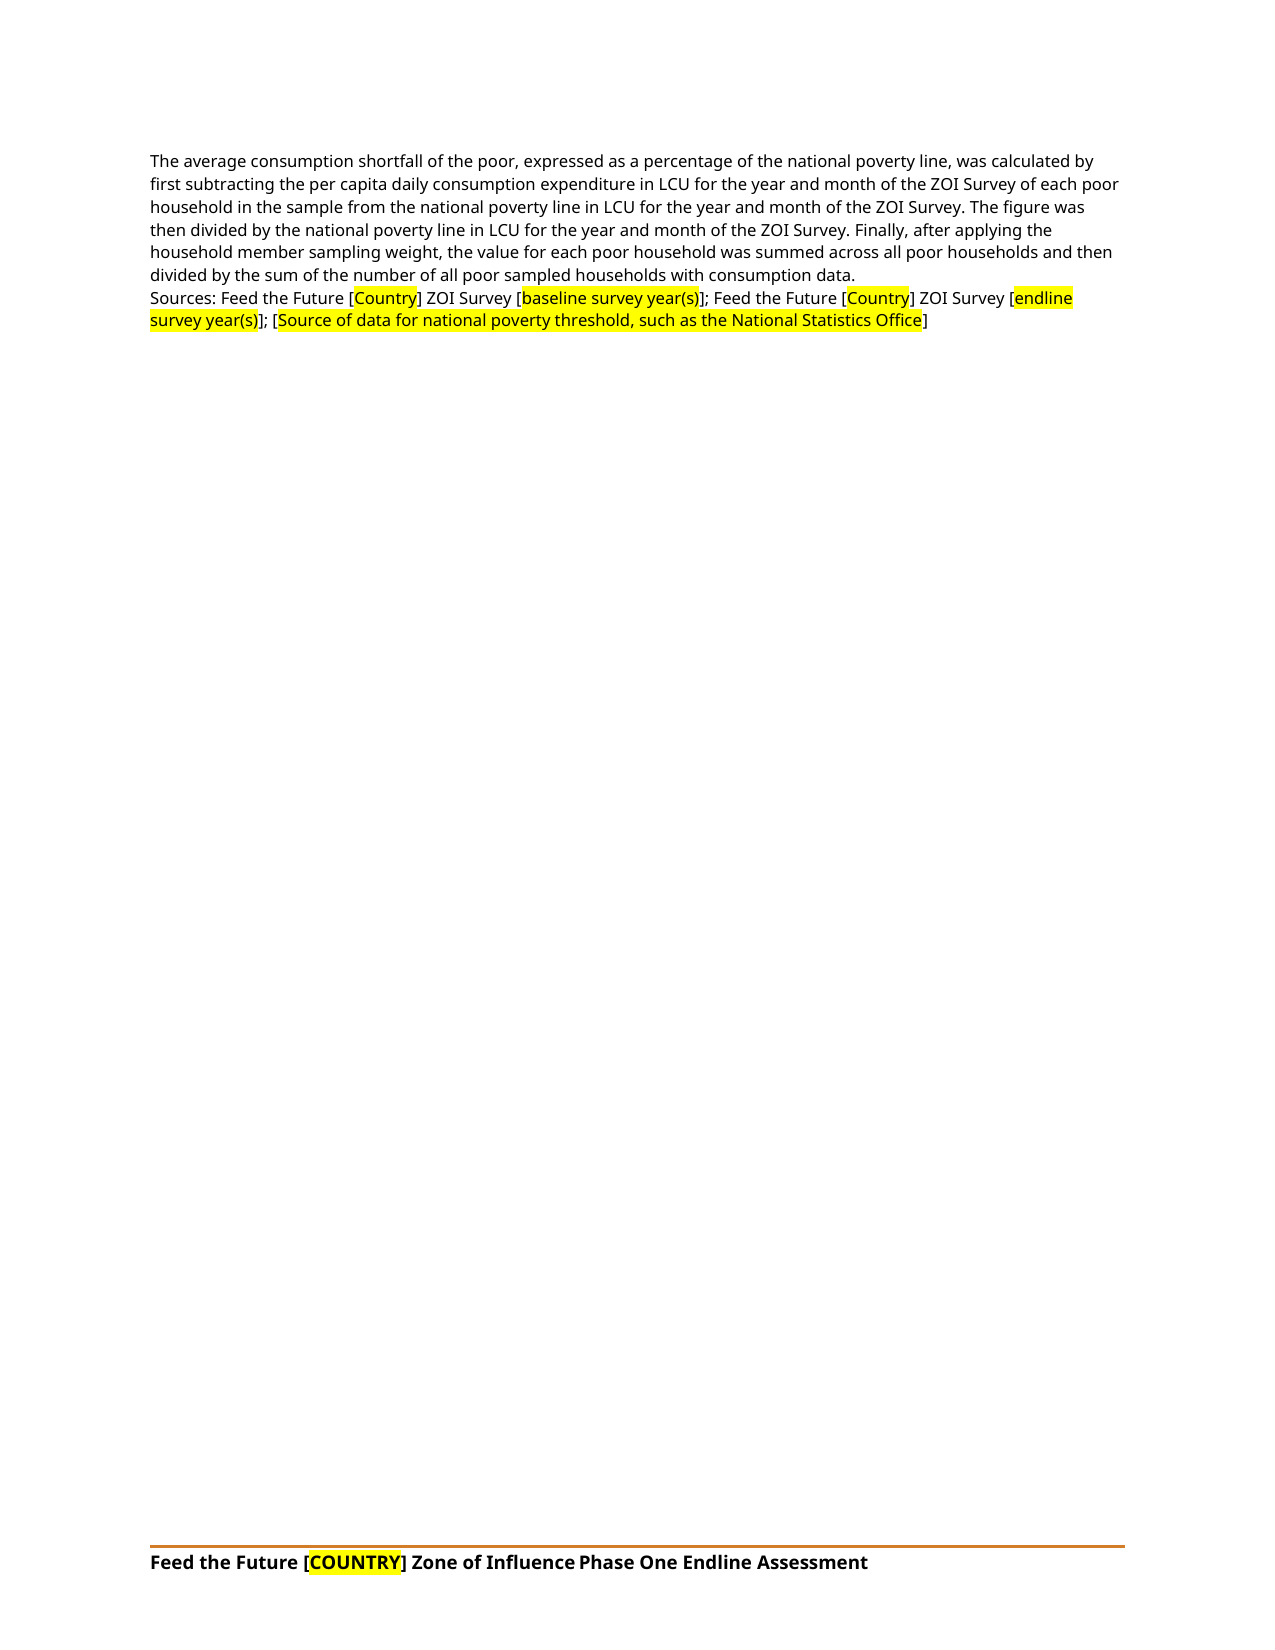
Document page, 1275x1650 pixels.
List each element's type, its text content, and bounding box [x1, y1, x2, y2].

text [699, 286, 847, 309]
text The average consumption shortfall of the poor, expressed as a percentage of the national poverty line, was calculated by first subtracting the per capita daily consumption expenditure in LCU for the year and month of the ZOI Survey of each poor household in the sample from the national poverty line in LCU for the year and month of the ZOI Survey. The figure was then divided by the national poverty line in LCU for the year and month of the ZOI Survey. Finally, after applying the household member sampling weight, the value for each poor household was summed across all poor households and then divided by the sum of the number of all poor sampled households with consumption data. [150, 150, 1125, 286]
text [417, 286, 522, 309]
